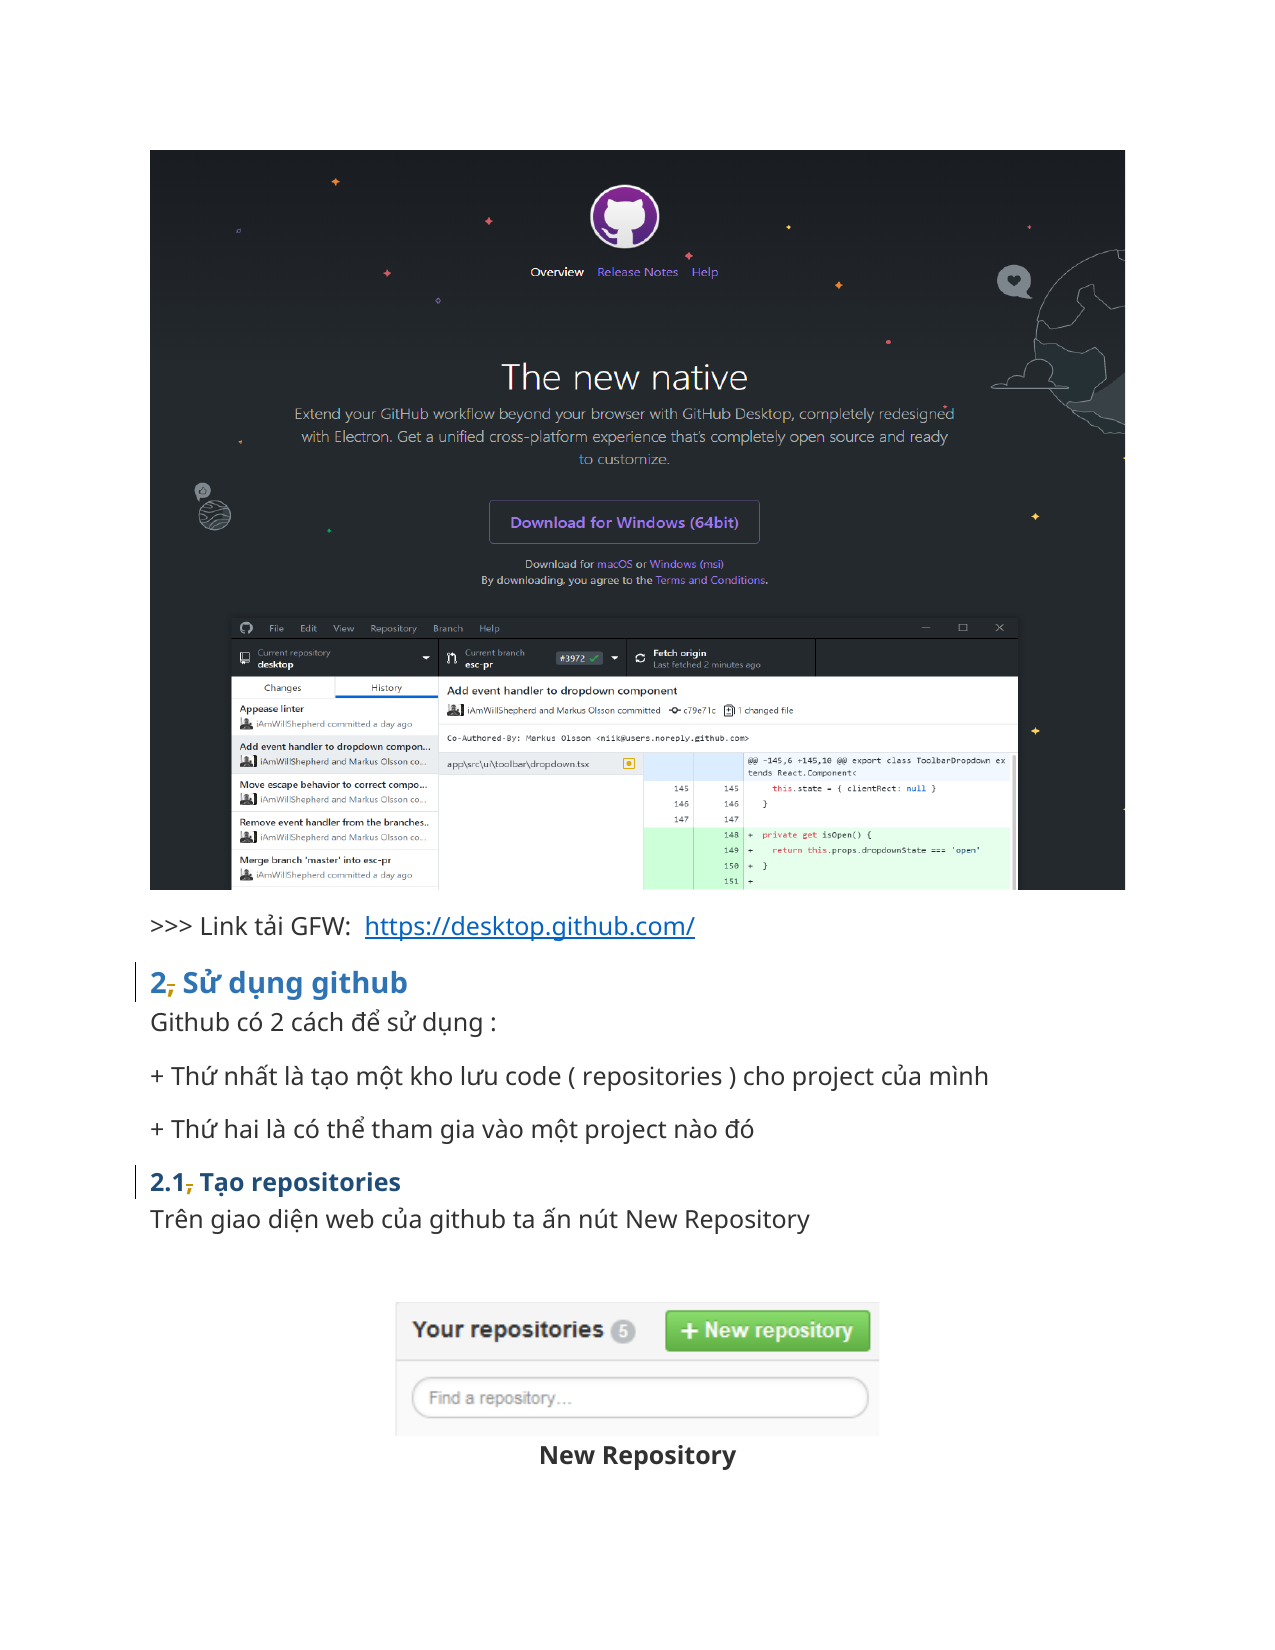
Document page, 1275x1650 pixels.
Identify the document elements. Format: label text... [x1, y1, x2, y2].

text + Thứ nhất là tạo một kho lưu code ( repositories ) cho project của mình [150, 1058, 1125, 1092]
text Trên giao diện web của github ta ấn nút New Repository [150, 1202, 1125, 1236]
text Github có 2 cách để sử dụng : [150, 1005, 1125, 1039]
picture [150, 150, 1125, 890]
subtitle 2.1 Tạo repositories [150, 1165, 1125, 1199]
picture [395, 1302, 880, 1436]
subtitle 2 Sử dụng github [150, 962, 1125, 1002]
text >>> Link tải GFW: https://desktop.github.com/ [150, 908, 1125, 942]
text + Thứ hai là có thể tham gia vào một project nào đó [150, 1112, 1125, 1146]
